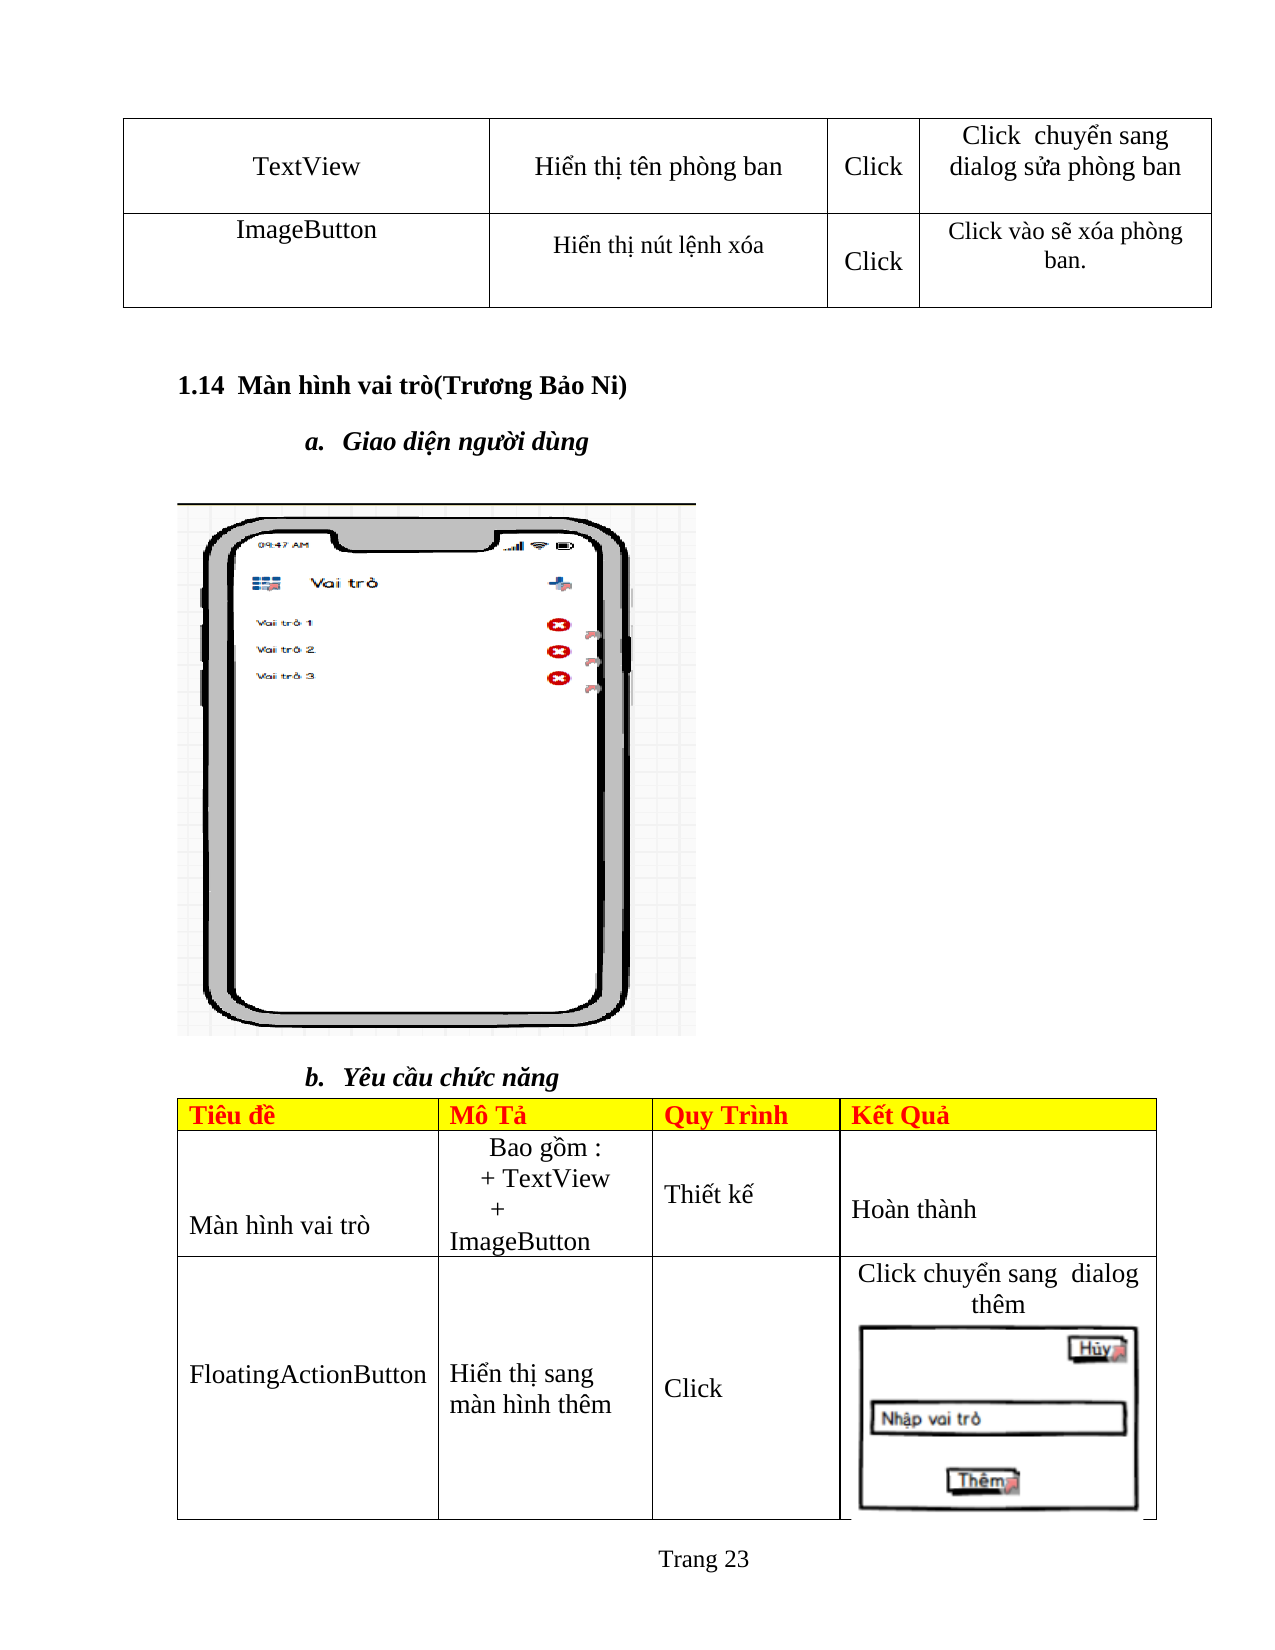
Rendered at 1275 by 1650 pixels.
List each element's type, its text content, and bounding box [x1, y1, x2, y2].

picture [851, 1319, 1144, 1520]
table_cell Click chuyển sang dialog sửa phòng ban [920, 119, 1211, 213]
table_cell Thiết kế [653, 1131, 839, 1256]
table_header Mô Tả [439, 1099, 652, 1130]
table_cell Hiển thị sang màn hình thêm [439, 1257, 652, 1519]
table_header Quy Trình [653, 1099, 839, 1130]
table_cell Click [653, 1257, 839, 1519]
table_cell Click [828, 214, 919, 307]
subtitle Giao diện người dùng [305, 425, 1157, 456]
table_cell Hoàn thành [841, 1131, 1156, 1256]
table_cell ImageButton [124, 214, 489, 307]
table_cell Click vào sẽ xóa phòng ban. [920, 214, 1211, 307]
table_header Tiêu đề [178, 1099, 438, 1130]
table_header Kết Quả [841, 1099, 1156, 1130]
table_cell Hiển thị nút lệnh xóa [490, 214, 827, 307]
table_cell Hiển thị tên phòng ban [490, 119, 827, 213]
table_cell Bao gồm : + TextView + ImageButton [439, 1131, 652, 1256]
picture [177, 503, 696, 1036]
subtitle Yêu cầu chức năng [305, 1061, 1157, 1092]
table_cell FloatingActionButton [178, 1257, 438, 1519]
table_cell Màn hình vai trò [178, 1131, 438, 1256]
subtitle Màn hình vai trò(Trương Bảo Ni) [177, 369, 1157, 400]
table_cell Click chuyển sang dialog thêm [841, 1257, 1156, 1519]
table_cell Click [828, 119, 919, 213]
table_cell TextView [124, 119, 489, 213]
